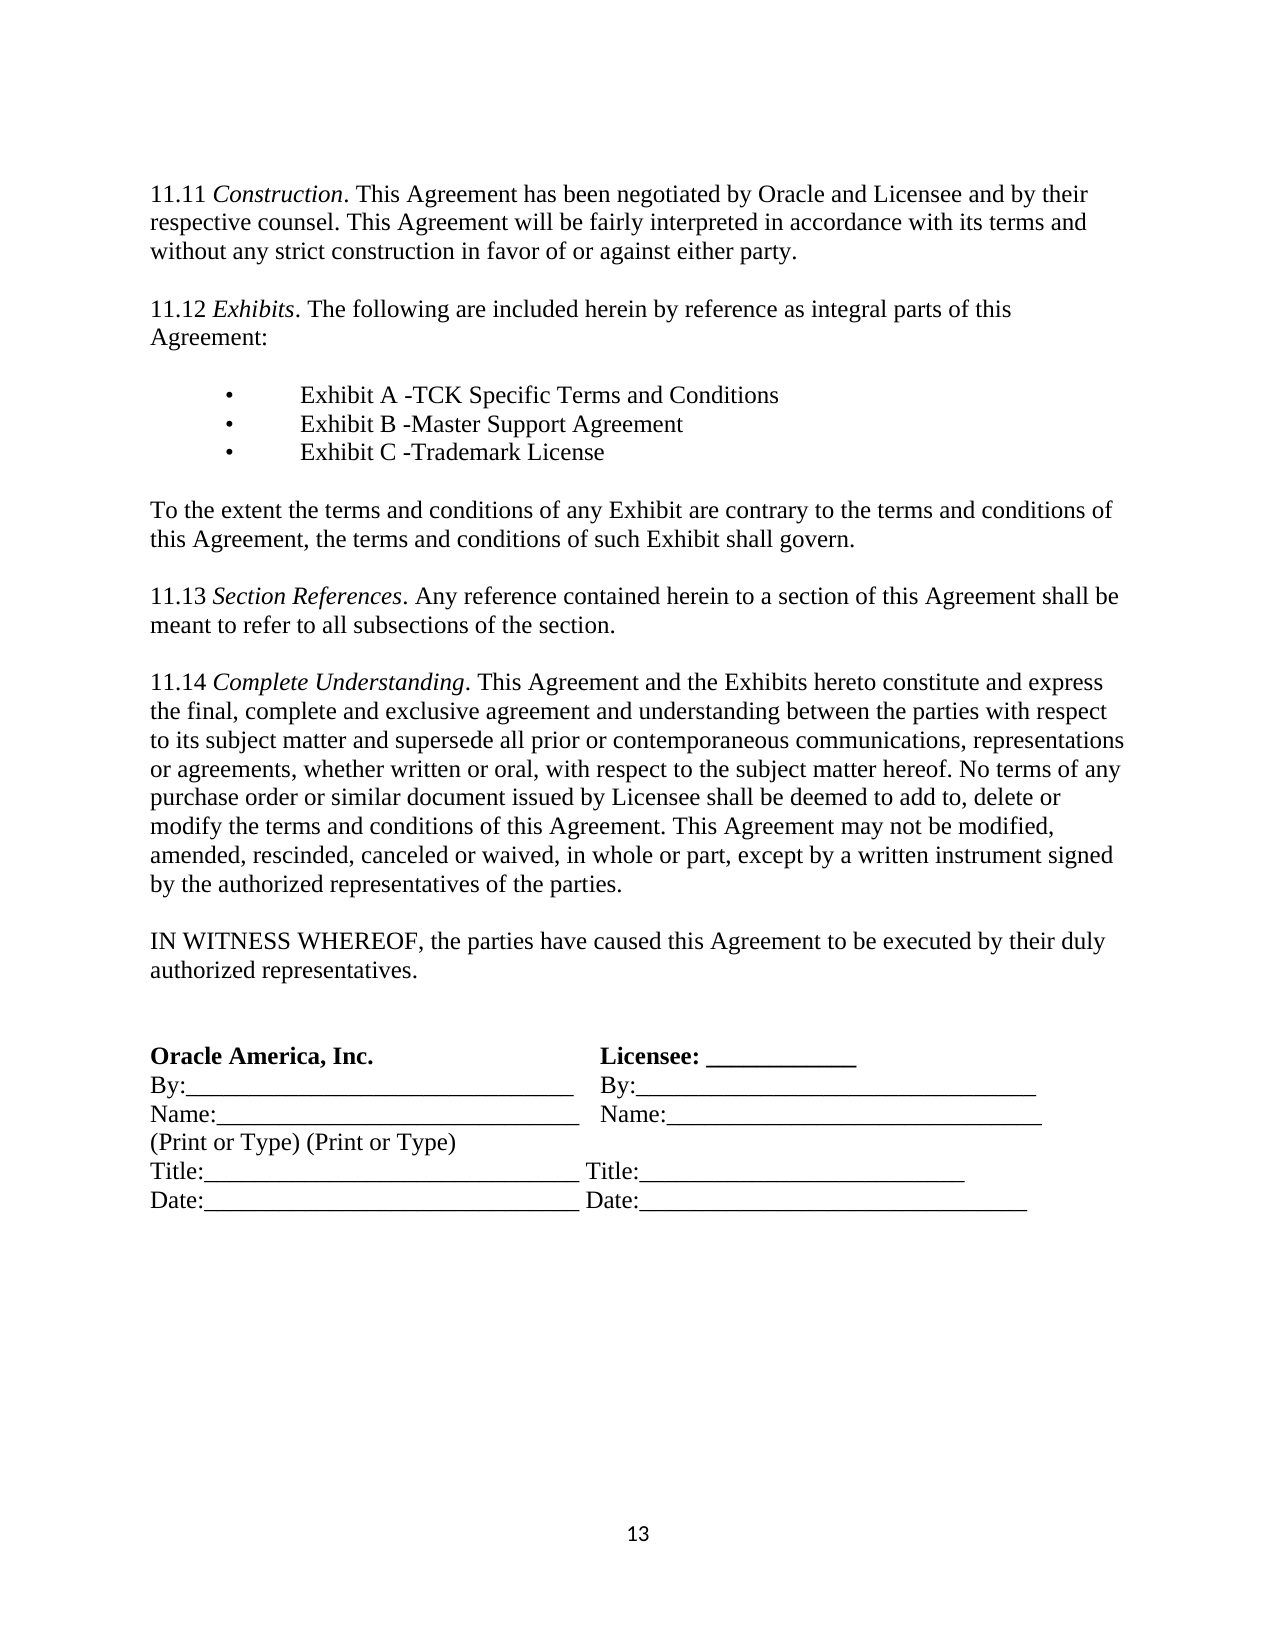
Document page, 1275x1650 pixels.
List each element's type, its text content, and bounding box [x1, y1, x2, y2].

text Agreement: [150, 322, 1125, 351]
text IN WITNESS WHEREOF, the parties have caused this Agreement to be executed by their duly [150, 926, 1125, 955]
text Name:_____________________________ Name:______________________________ [150, 1099, 1125, 1127]
text • Exhibit B -Master Support Agreement [150, 409, 1125, 437]
text Title:______________________________ Title:__________________________ [150, 1156, 1125, 1185]
text respective counsel. This Agreement will be fairly interpreted in accordance with its terms and [150, 207, 1125, 236]
text Oracle America, Inc. Licensee: ____________ [150, 1041, 1125, 1070]
text Date:______________________________ Date:_______________________________ [150, 1185, 1125, 1214]
text without any strict construction in favor of or against either party. [150, 236, 1125, 265]
text 11.11 Construction. This Agreement has been negotiated by Oracle and Licensee and by their [150, 179, 1125, 207]
text authorized representatives. [150, 955, 1125, 984]
text 11.12 Exhibits. The following are included herein by reference as integral parts of this [150, 294, 1125, 322]
text meant to refer to all subsections of the section. [150, 610, 1125, 639]
text 11.13 Section References. Any reference contained herein to a section of this Agreement shall be [150, 581, 1125, 610]
text • Exhibit A -TCK Specific Terms and Conditions [150, 380, 1125, 409]
text By:_______________________________ By:________________________________ [150, 1070, 1125, 1099]
text To the extent the terms and conditions of any Exhibit are contrary to the terms and conditions of this Agreement, the terms and conditions of such Exhibit shall govern. [150, 495, 1125, 552]
text (Print or Type) (Print or Type) [150, 1127, 1125, 1156]
text 11.14 Complete Understanding. This Agreement and the Exhibits hereto constitute and express the final, complete and exclusive agreement and understanding between the parties with respect to its subject matter and supersede all prior or contemporaneous communications, representations or agreements, whether written or oral, with respect to the subject matter hereof. No terms of any [150, 667, 1125, 782]
text purchase order or similar document issued by Licensee shall be deemed to add to, delete or modify the terms and conditions of this Agreement. This Agreement may not be modified, amended, rescinded, canceled or waived, in whole or part, except by a written instrument signed by the authorized representatives of the parties. [150, 782, 1125, 897]
text • Exhibit C -Trademark License [225, 437, 1125, 466]
